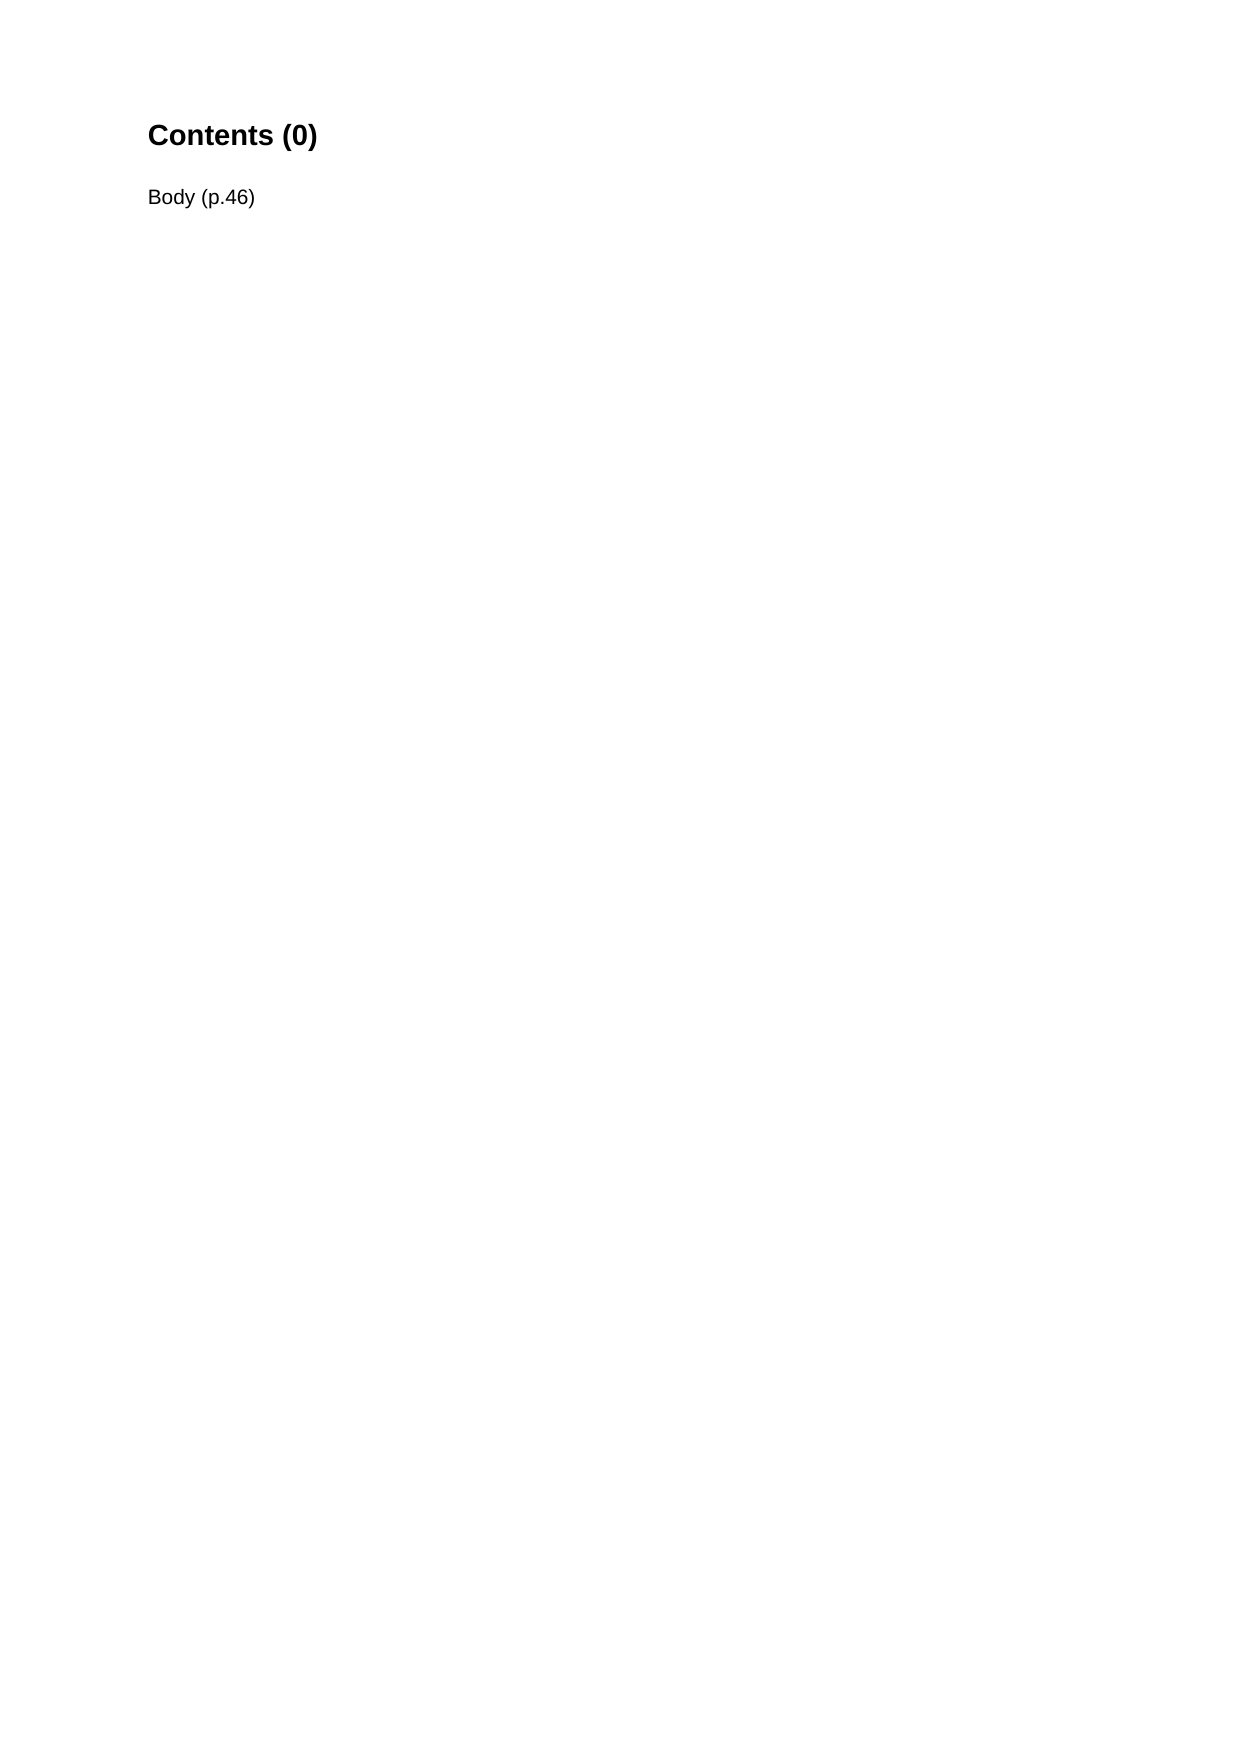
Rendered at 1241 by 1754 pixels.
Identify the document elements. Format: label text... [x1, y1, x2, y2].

text Body (p.46) [148, 185, 1092, 209]
text Contents (0) [148, 118, 1092, 152]
